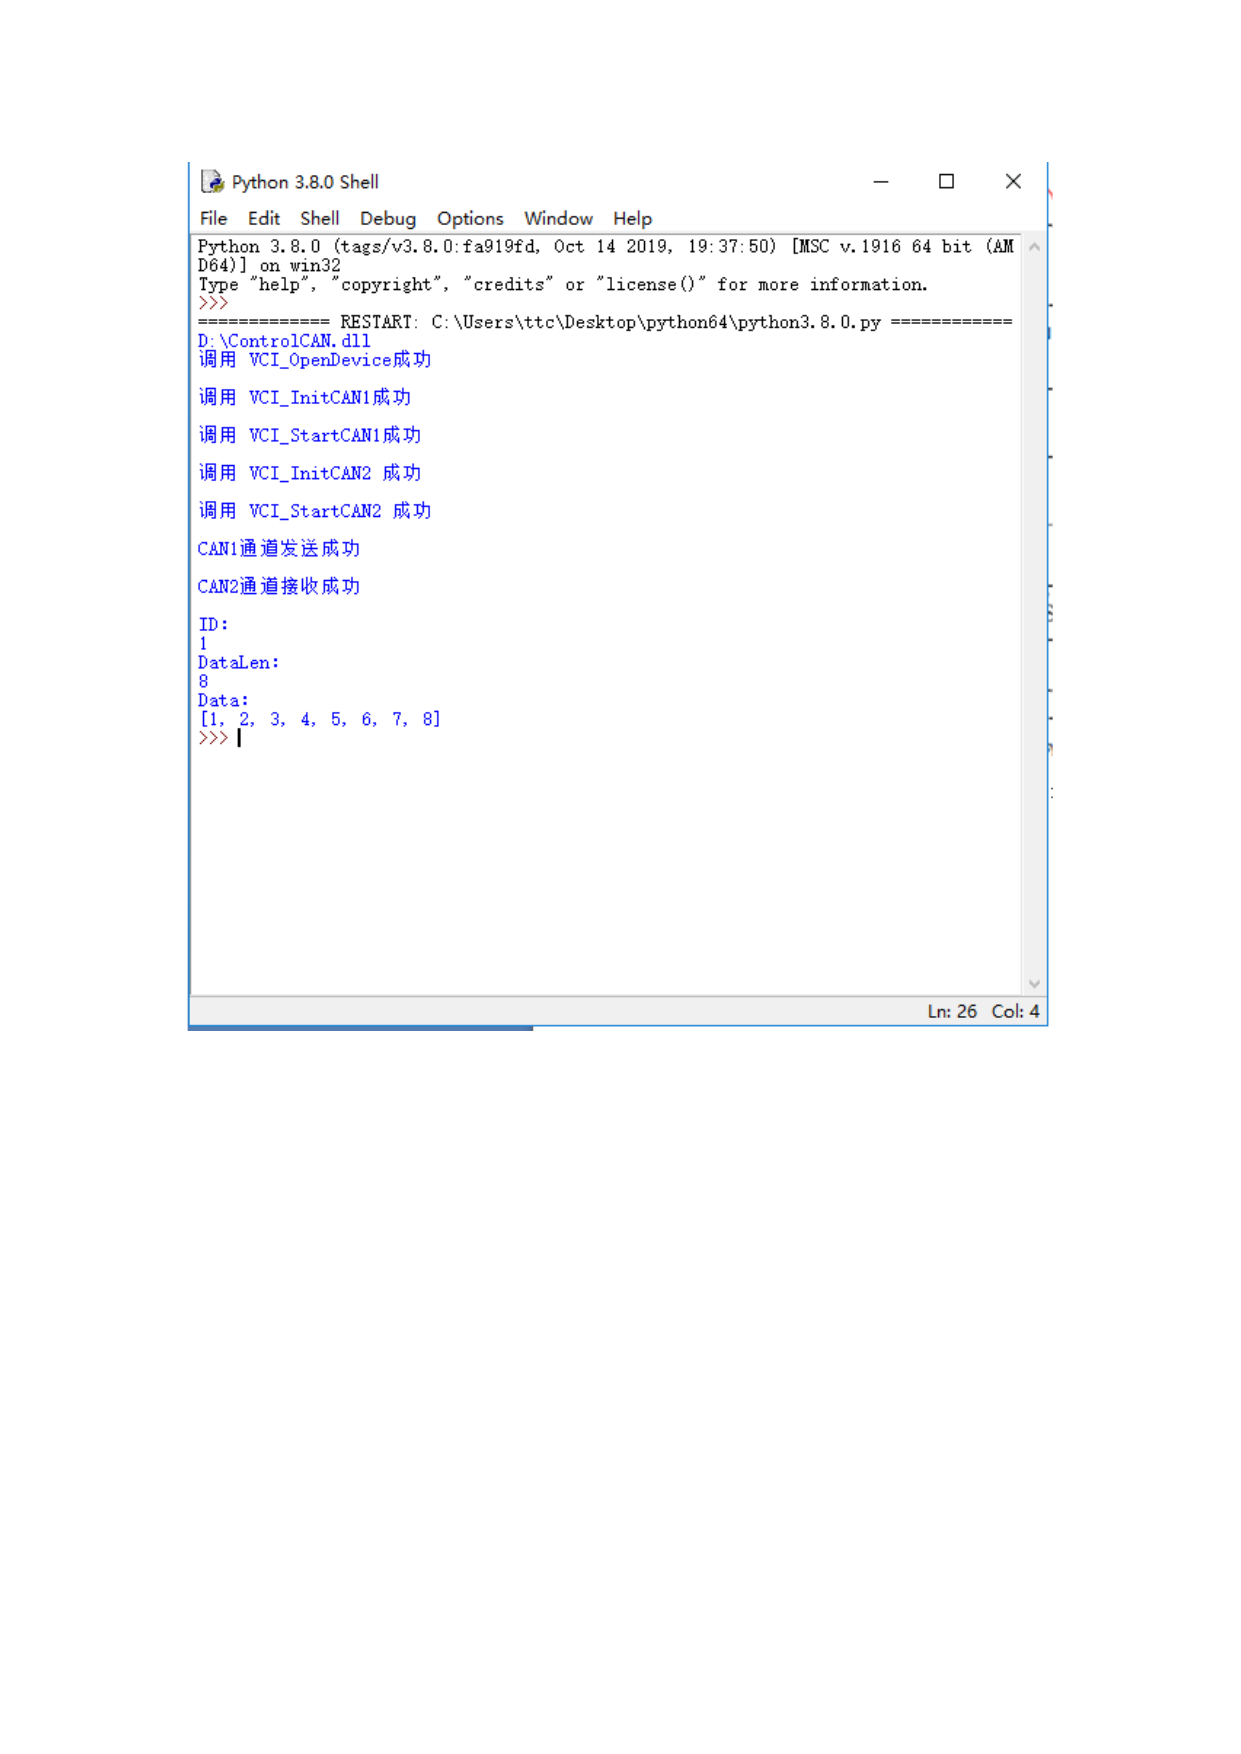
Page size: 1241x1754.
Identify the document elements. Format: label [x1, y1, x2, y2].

picture [187, 162, 1053, 1031]
